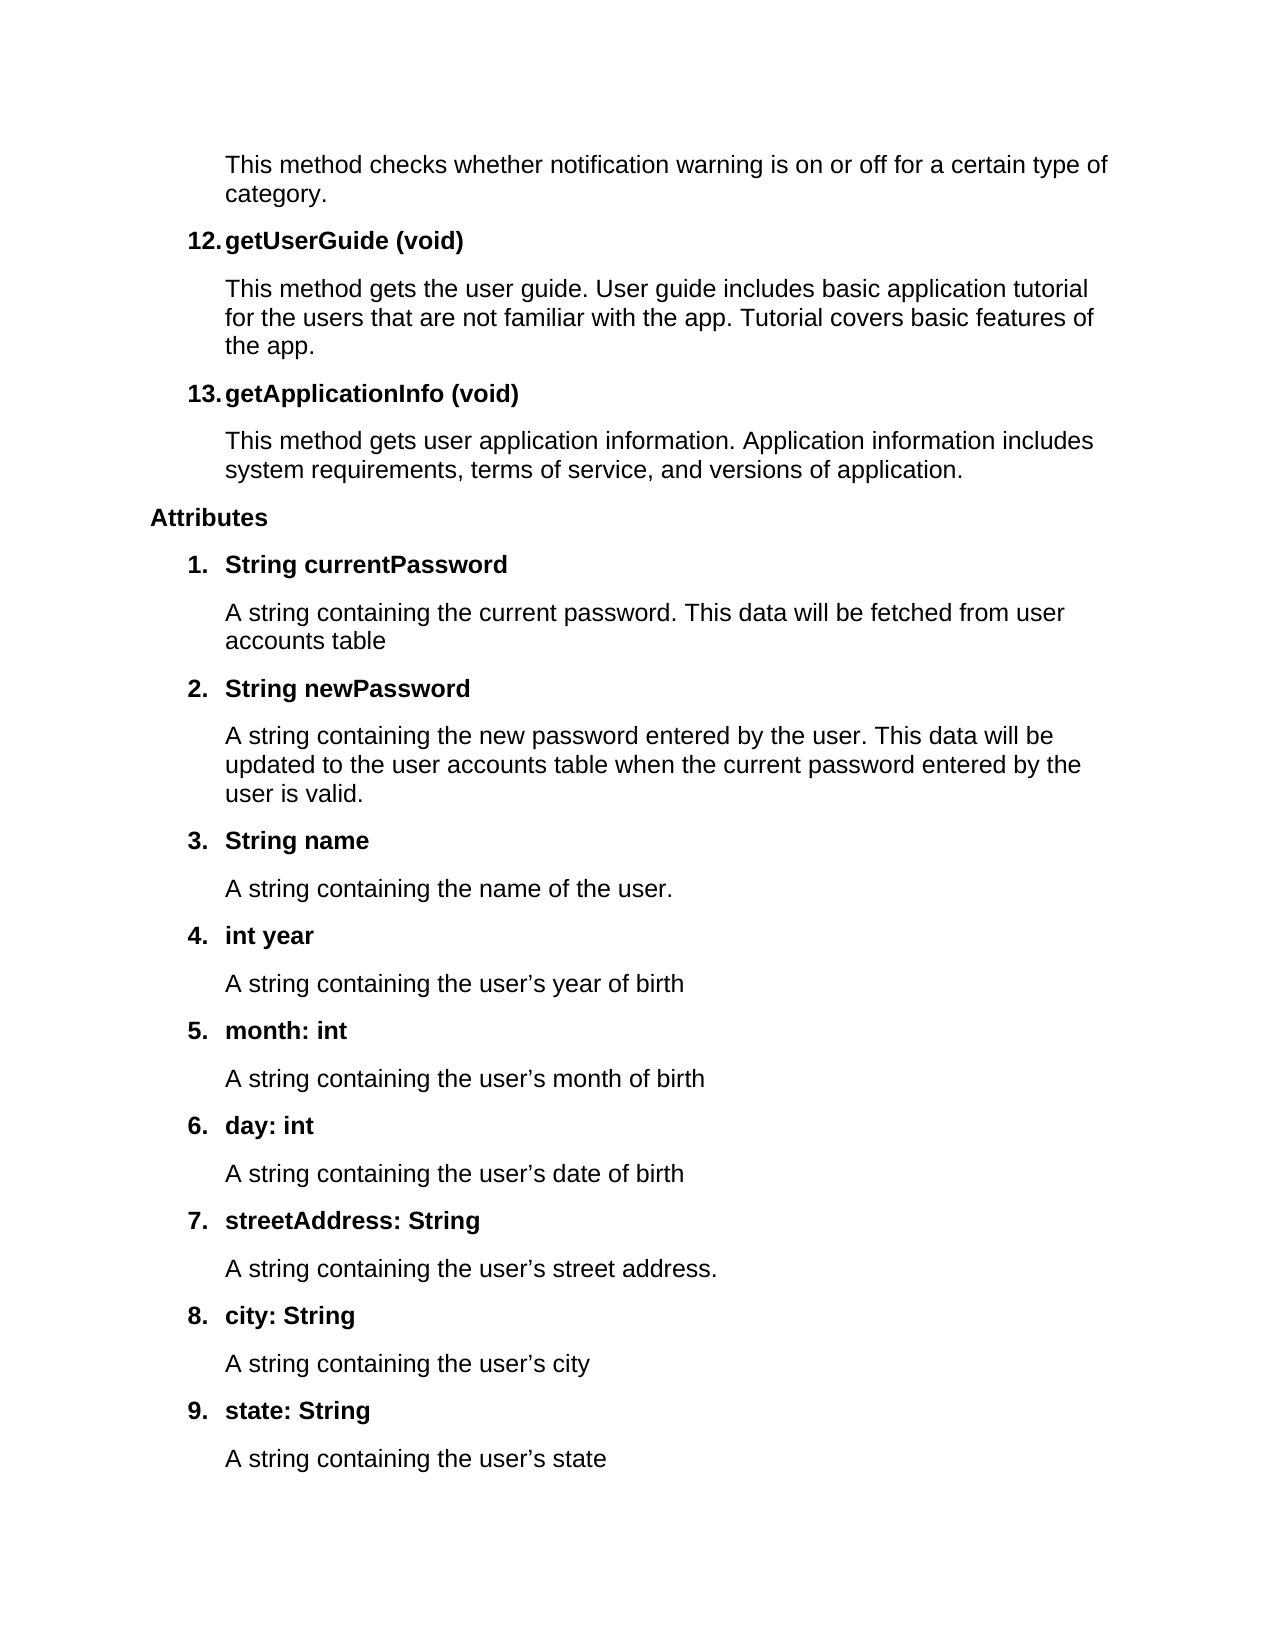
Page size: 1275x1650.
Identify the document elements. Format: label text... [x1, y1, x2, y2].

text A string containing the user’s month of birth [150, 1064, 1125, 1092]
list streetAddress: String [187, 1206, 1125, 1235]
list city: String [187, 1301, 1125, 1330]
list getUserGuide (void) [187, 226, 1125, 255]
text A string containing the name of the user. [150, 874, 1125, 902]
list state: String [187, 1396, 1125, 1425]
text A string containing the user’s city [150, 1349, 1125, 1377]
list String currentPassword [187, 550, 1125, 579]
text A string containing the user’s state [150, 1444, 1125, 1472]
text This method gets the user guide. User guide includes basic application tutorial for the users that are not familiar with the app. Tutorial covers basic features of the app. [225, 274, 1125, 360]
text This method gets user application information. Application information includes system requirements, terms of service, and versions of application. [225, 426, 1125, 484]
list String newPassword [187, 674, 1125, 702]
list getApplicationInfo (void) [187, 379, 1125, 407]
list String name [187, 826, 1125, 855]
list day: int [187, 1111, 1125, 1140]
text A string containing the current password. This data will be fetched from user accounts table [225, 597, 1125, 655]
list month: int [187, 1016, 1125, 1045]
text A string containing the new password entered by the user. This data will be updated to the user accounts table when the current password entered by the user is valid. [225, 721, 1125, 807]
text A string containing the user’s year of birth [150, 969, 1125, 997]
text A string containing the user’s date of birth [150, 1159, 1125, 1187]
text Attributes [150, 502, 1125, 531]
text A string containing the user’s street address. [150, 1254, 1125, 1282]
list int year [187, 921, 1125, 950]
text This method checks whether notification warning is on or off for a certain type of category. [225, 150, 1125, 207]
